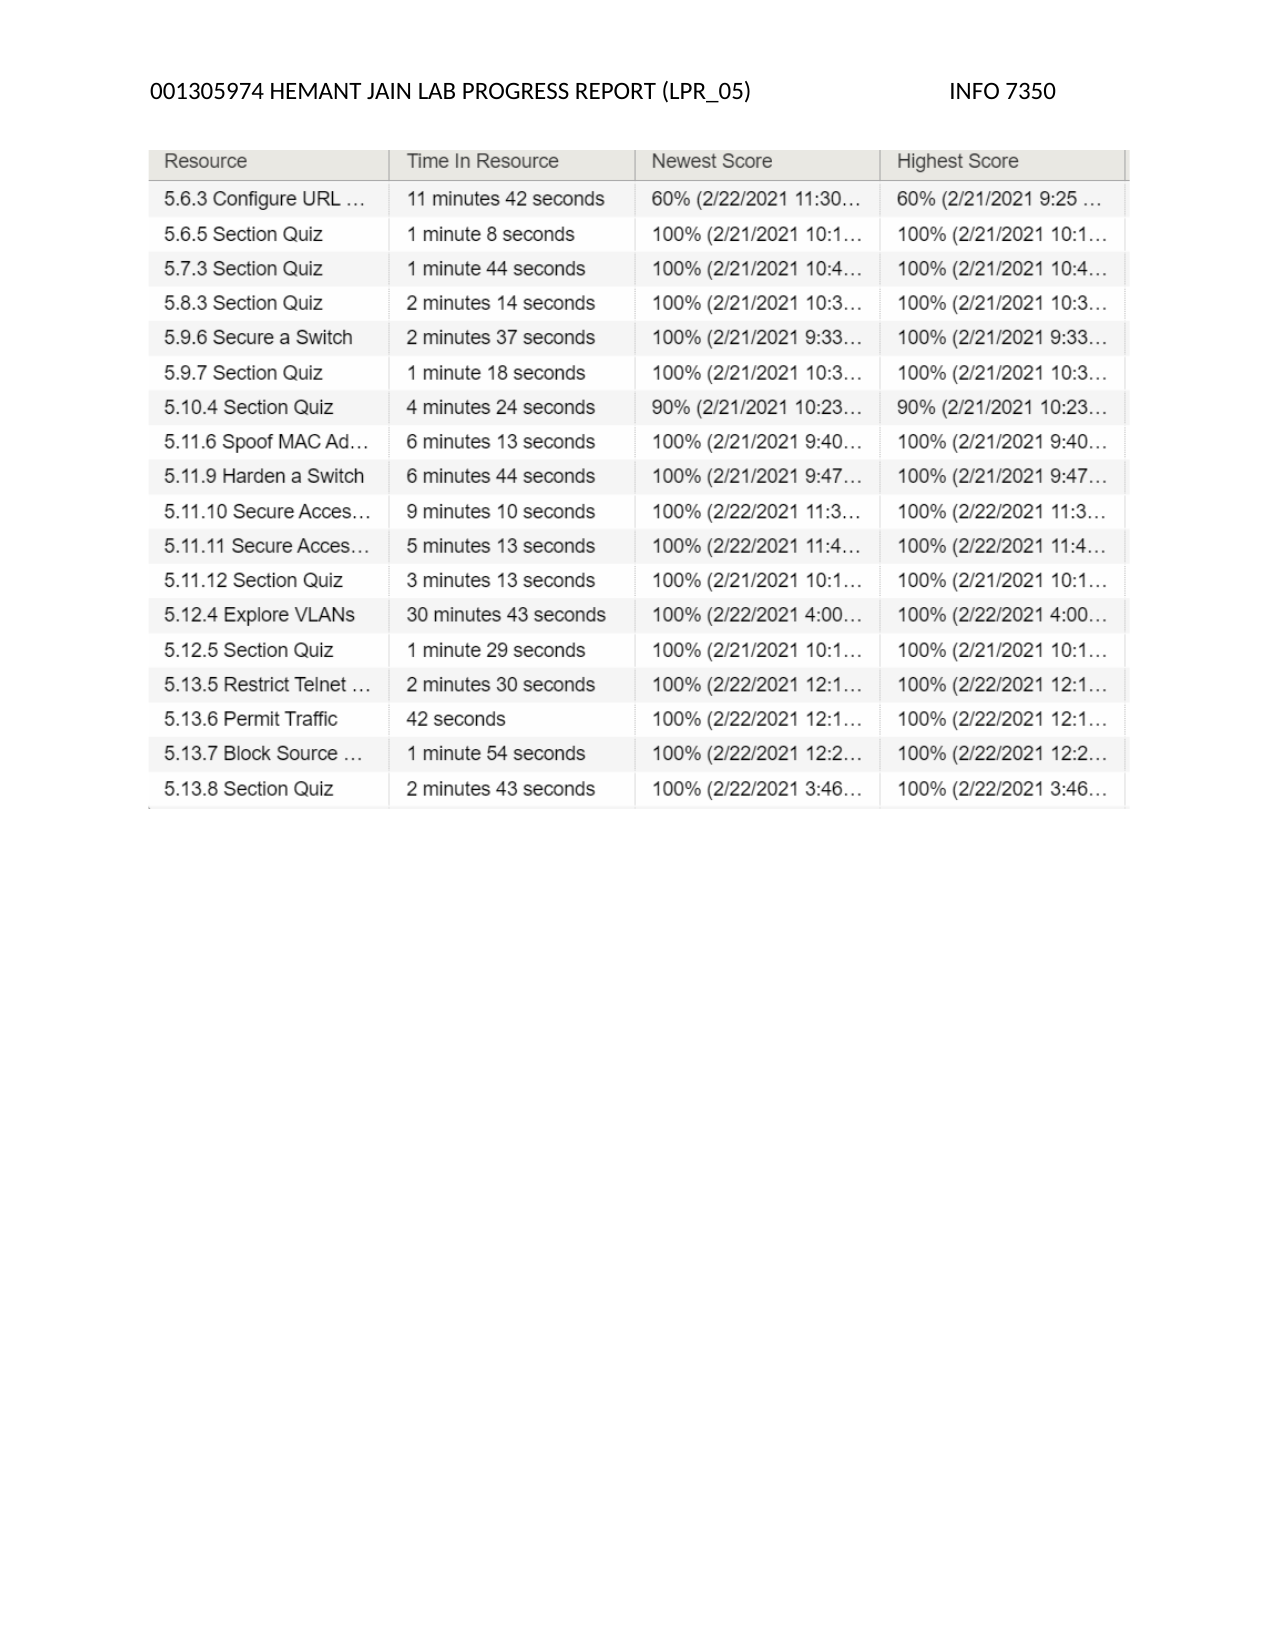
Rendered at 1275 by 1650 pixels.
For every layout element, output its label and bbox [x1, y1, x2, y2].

picture [148, 150, 1130, 809]
